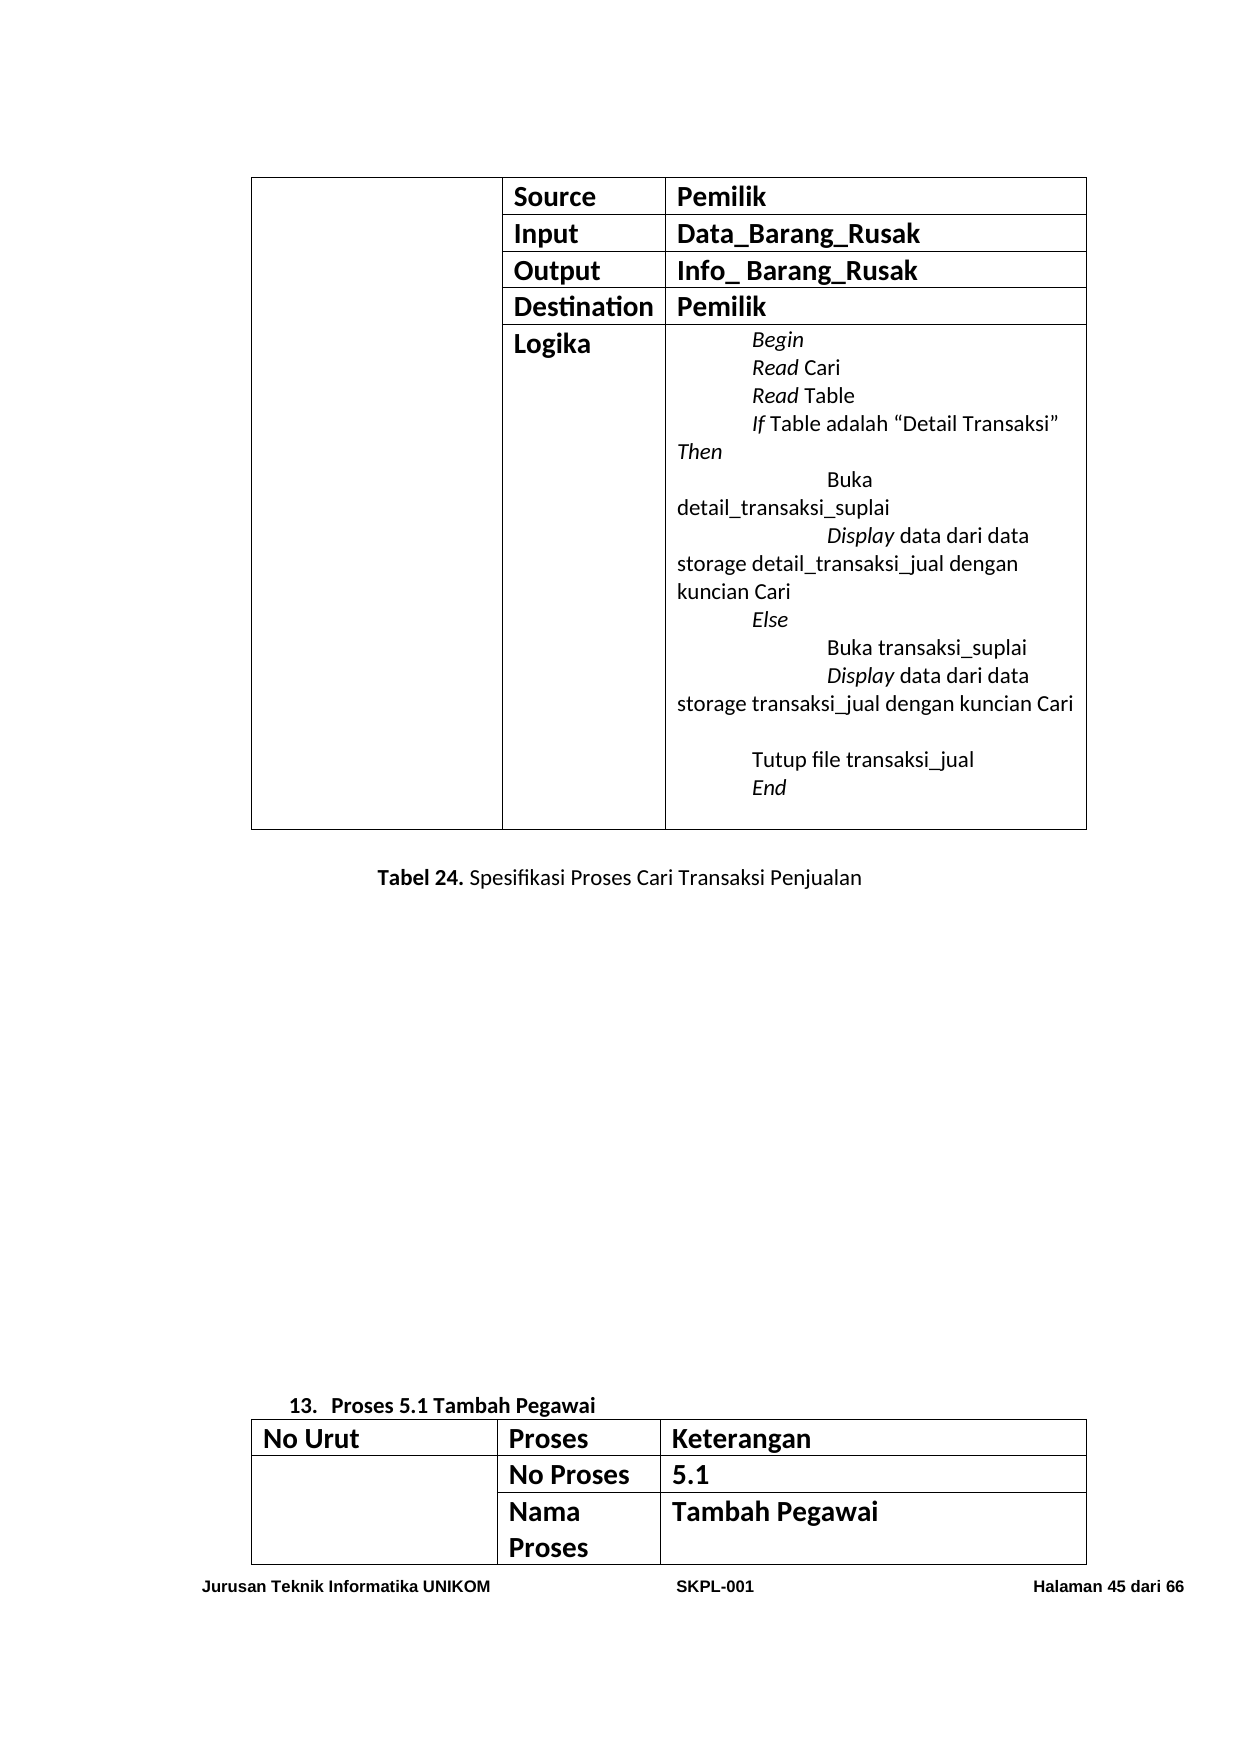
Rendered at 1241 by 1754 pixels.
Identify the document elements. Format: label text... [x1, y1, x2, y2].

table_cell Source [503, 178, 665, 214]
table_cell Input [503, 215, 665, 251]
table_cell Logika [503, 325, 665, 829]
list Proses 5.1 Tambah Pegawai [288, 1391, 1063, 1419]
table_header No Urut [252, 1420, 497, 1455]
table_cell Begin Read Cari Read Table If Table adalah “Detail Transaksi” Then Buka detail_transaksi_suplai Display data dari data storage detail_transaksi_jual dengan kuncian Cari Else Buka transaksi_suplai Display data dari data storage transaksi_jual dengan kuncian Cari Tutup file transaksi_jual End [666, 325, 1086, 829]
table_cell Output [503, 252, 665, 287]
table_cell 5.1 [661, 1456, 1086, 1492]
table_cell Pemilik [666, 288, 1086, 324]
table_cell Info_ Barang_Rusak [666, 252, 1086, 287]
table_header Proses [498, 1420, 660, 1455]
table_cell Tambah Pegawai [661, 1493, 1086, 1564]
table_cell Pemilik [666, 178, 1086, 214]
table_cell [252, 1456, 497, 1564]
table_cell Nama Proses [498, 1493, 660, 1564]
table_cell No Proses [498, 1456, 660, 1492]
table_cell Data_Barang_Rusak [666, 215, 1086, 251]
table_cell Destination [503, 288, 665, 324]
table_header Keterangan [661, 1420, 1086, 1455]
